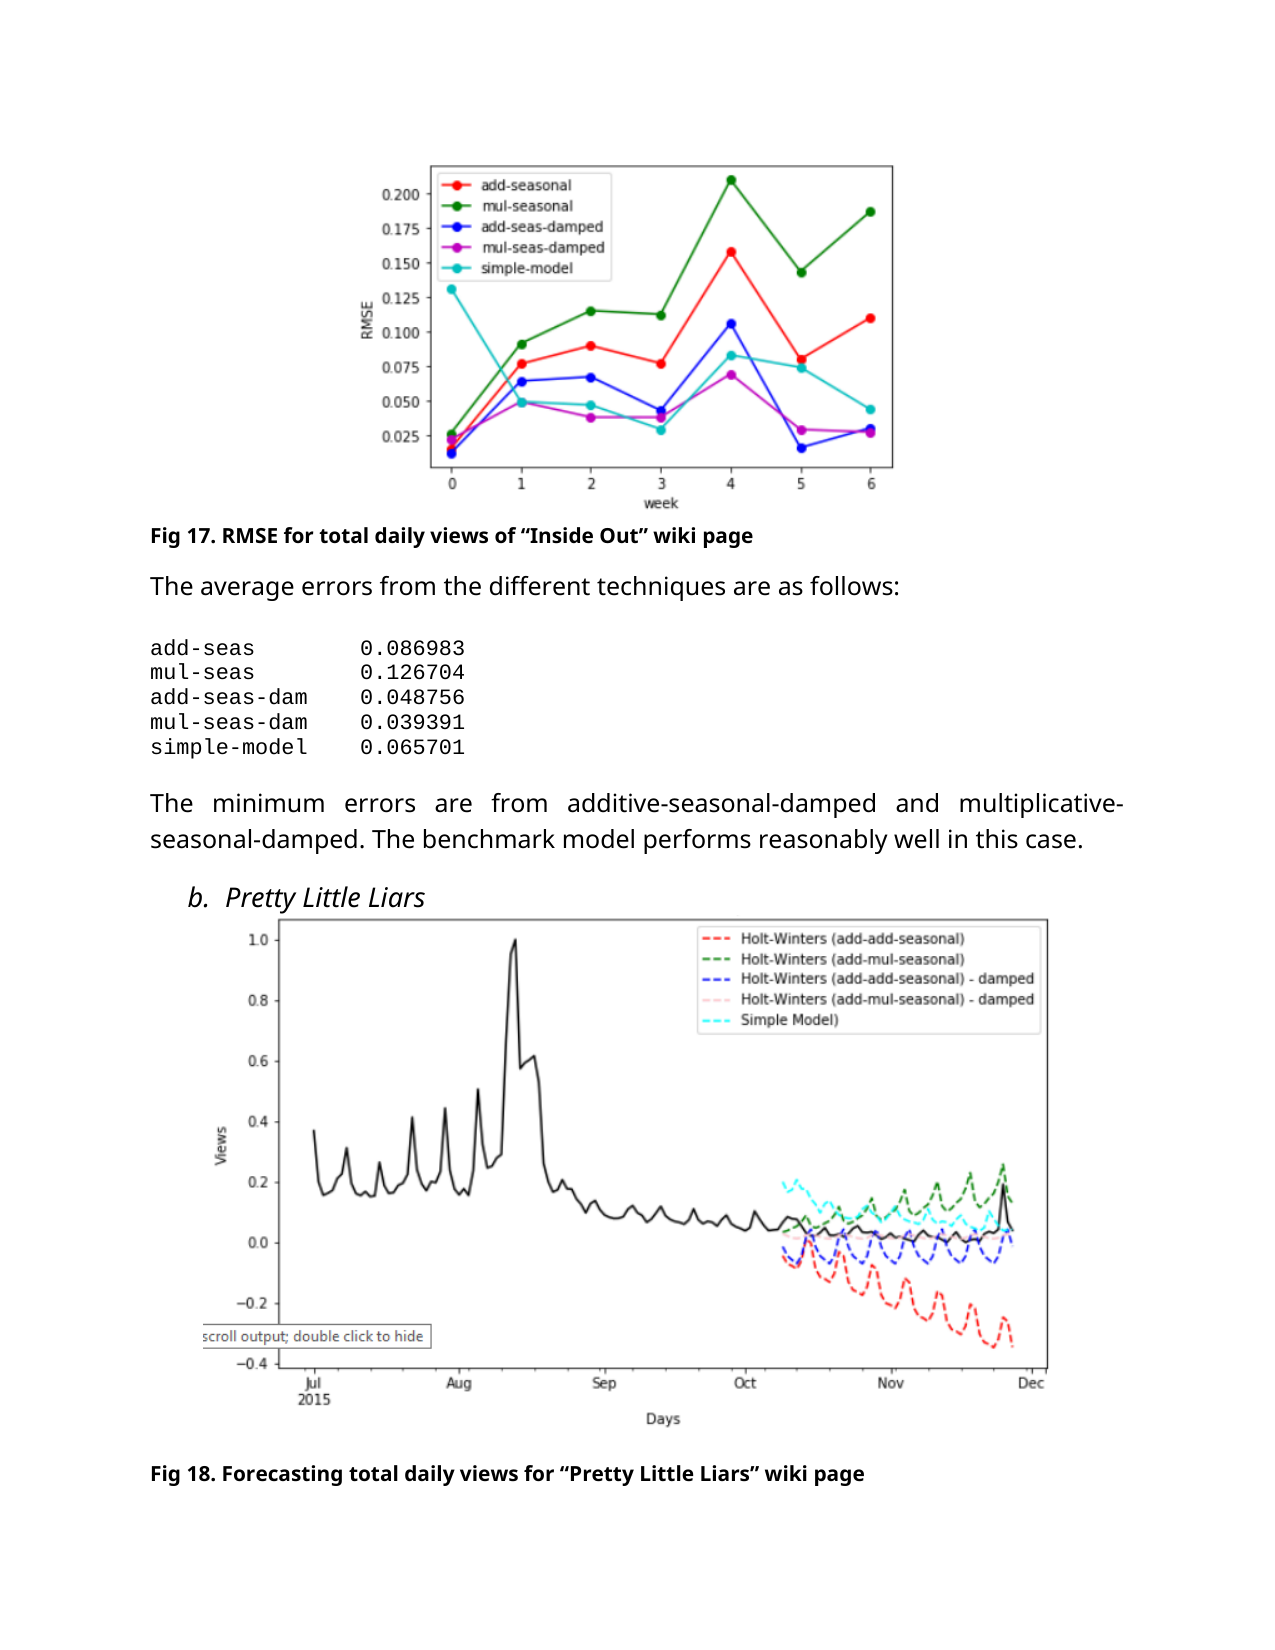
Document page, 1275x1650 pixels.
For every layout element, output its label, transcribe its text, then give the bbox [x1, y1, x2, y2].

text The minimum errors are from additive-seasonal-damped and multiplicative-seasonal-damped. The benchmark model performs reasonably well in this case. [150, 785, 1125, 856]
text add-seas-dam 0.048756 [150, 686, 1125, 711]
text simple-model 0.065701 [150, 736, 1125, 761]
text add-seas 0.086983 [150, 637, 1125, 661]
picture [358, 150, 917, 522]
subtitle Pretty Little Liars [187, 878, 1125, 915]
text The average errors from the different techniques are as follows: [150, 568, 1125, 603]
picture [203, 915, 1072, 1434]
text Fig 18. Forecasting total daily views for “Pretty Little Liars” wiki page [150, 1459, 1125, 1487]
text Fig 17. RMSE for total daily views of “Inside Out” wiki page [150, 521, 1125, 550]
text mul-seas 0.126704 [150, 661, 1125, 686]
text mul-seas-dam 0.039391 [150, 711, 1125, 736]
